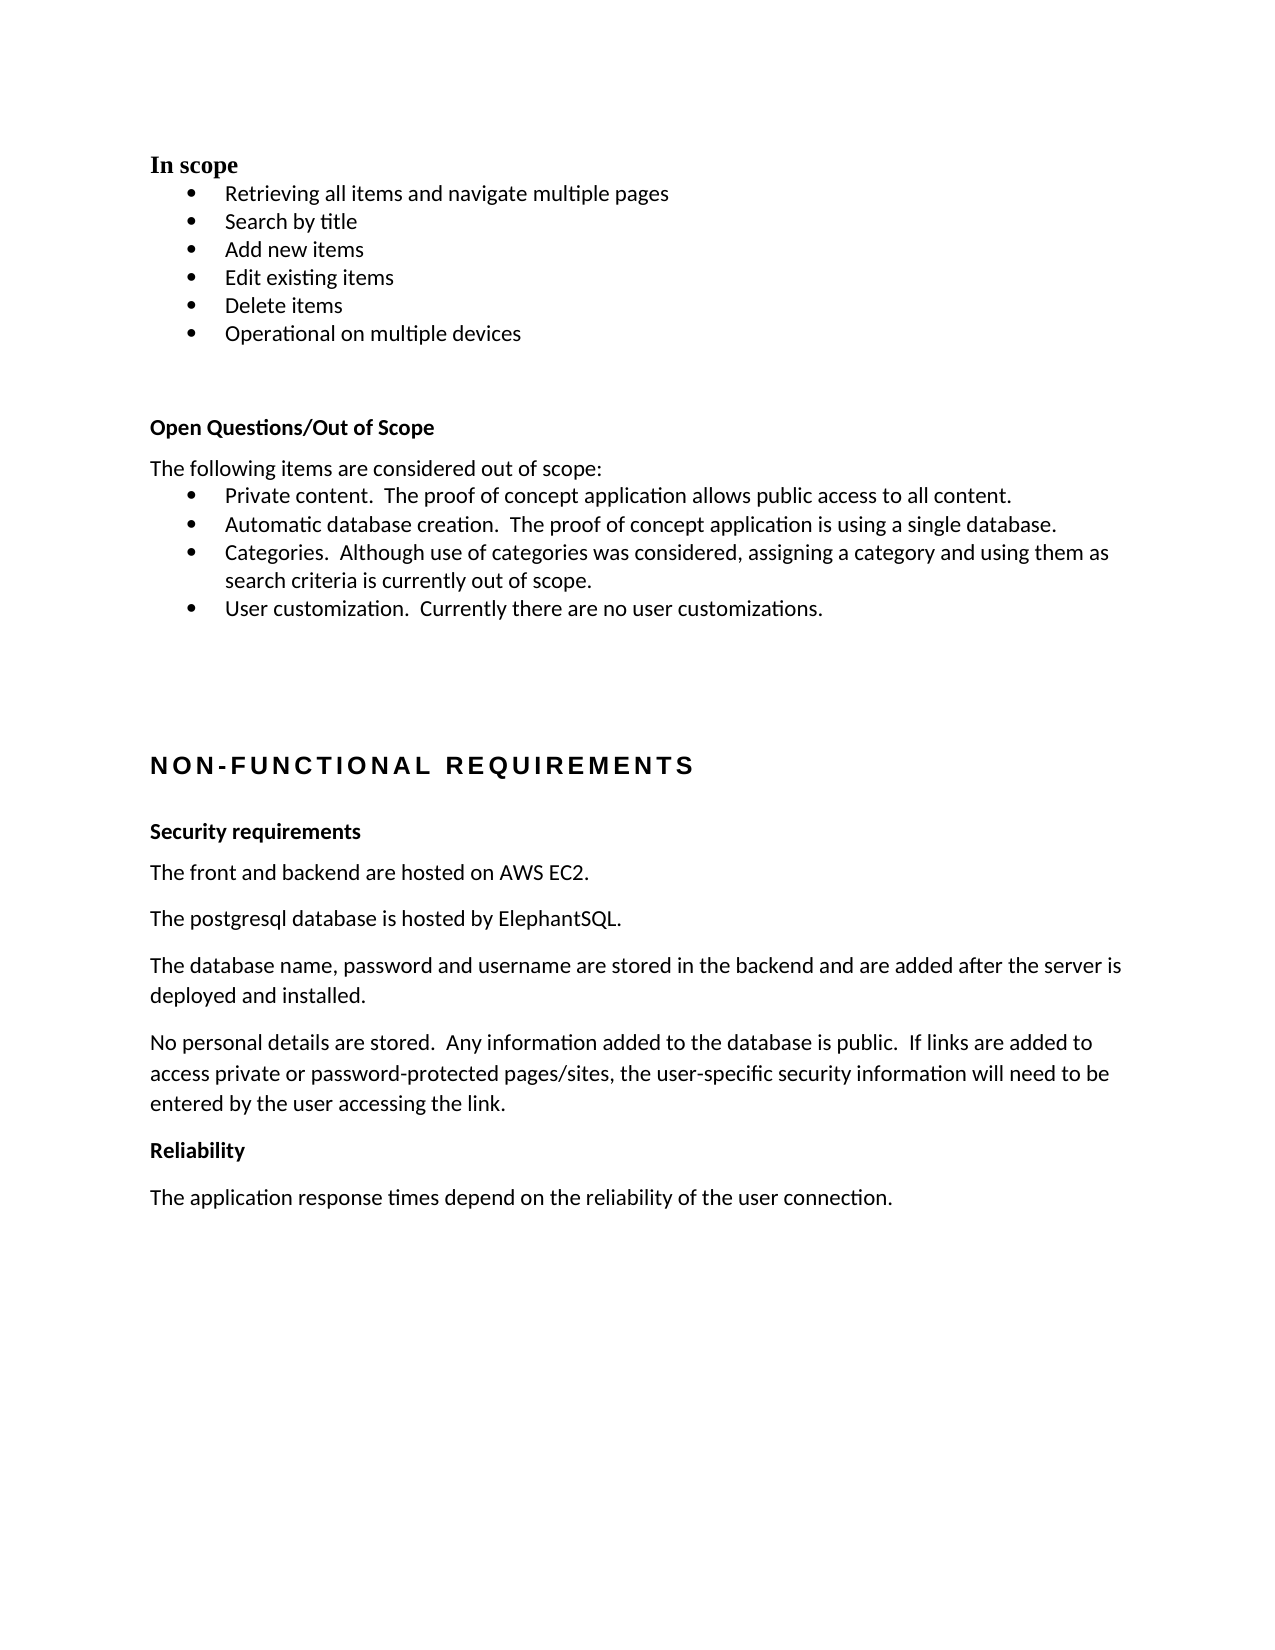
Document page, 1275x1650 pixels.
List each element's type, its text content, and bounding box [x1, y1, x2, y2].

list Add new items [187, 235, 1125, 263]
list Search by title [187, 207, 1125, 235]
list Edit existing items [187, 263, 1125, 291]
text No personal details are stored. Any information added to the database is public. If links are added to access private or password-protected pages/sites, the user-specific security information will need to be entered by the user accessing the link. [150, 1028, 1125, 1117]
list Operational on multiple devices [187, 319, 1125, 347]
list Retrieving all items and navigate multiple pages [187, 179, 1125, 207]
list Automatic database creation. The proof of concept application is using a single database. [187, 510, 1125, 538]
list Delete items [187, 291, 1125, 319]
text Reliability [150, 1136, 1125, 1164]
text Security requirements [150, 817, 1125, 845]
text The front and backend are hosted on AWS EC2. [150, 858, 1125, 886]
text The following items are considered out of scope: [150, 454, 1125, 482]
subtitle Non-functional Requirements [150, 751, 1125, 779]
list Categories. Although use of categories was considered, assigning a category and using them as search criteria is currently out of scope. [187, 538, 1125, 594]
text Open Questions/Out of Scope [150, 413, 1125, 441]
text The postgresql database is hosted by ElephantSQL. [150, 904, 1125, 932]
list Private content. The proof of concept application allows public access to all content. [187, 482, 1125, 510]
text The database name, password and username are stored in the backend and are added after the server is deployed and installed. [150, 951, 1125, 1009]
text The application response times depend on the reliability of the user connection. [150, 1183, 1125, 1211]
list User customization. Currently there are no user customizations. [187, 594, 1125, 622]
text In scope [150, 150, 1125, 179]
